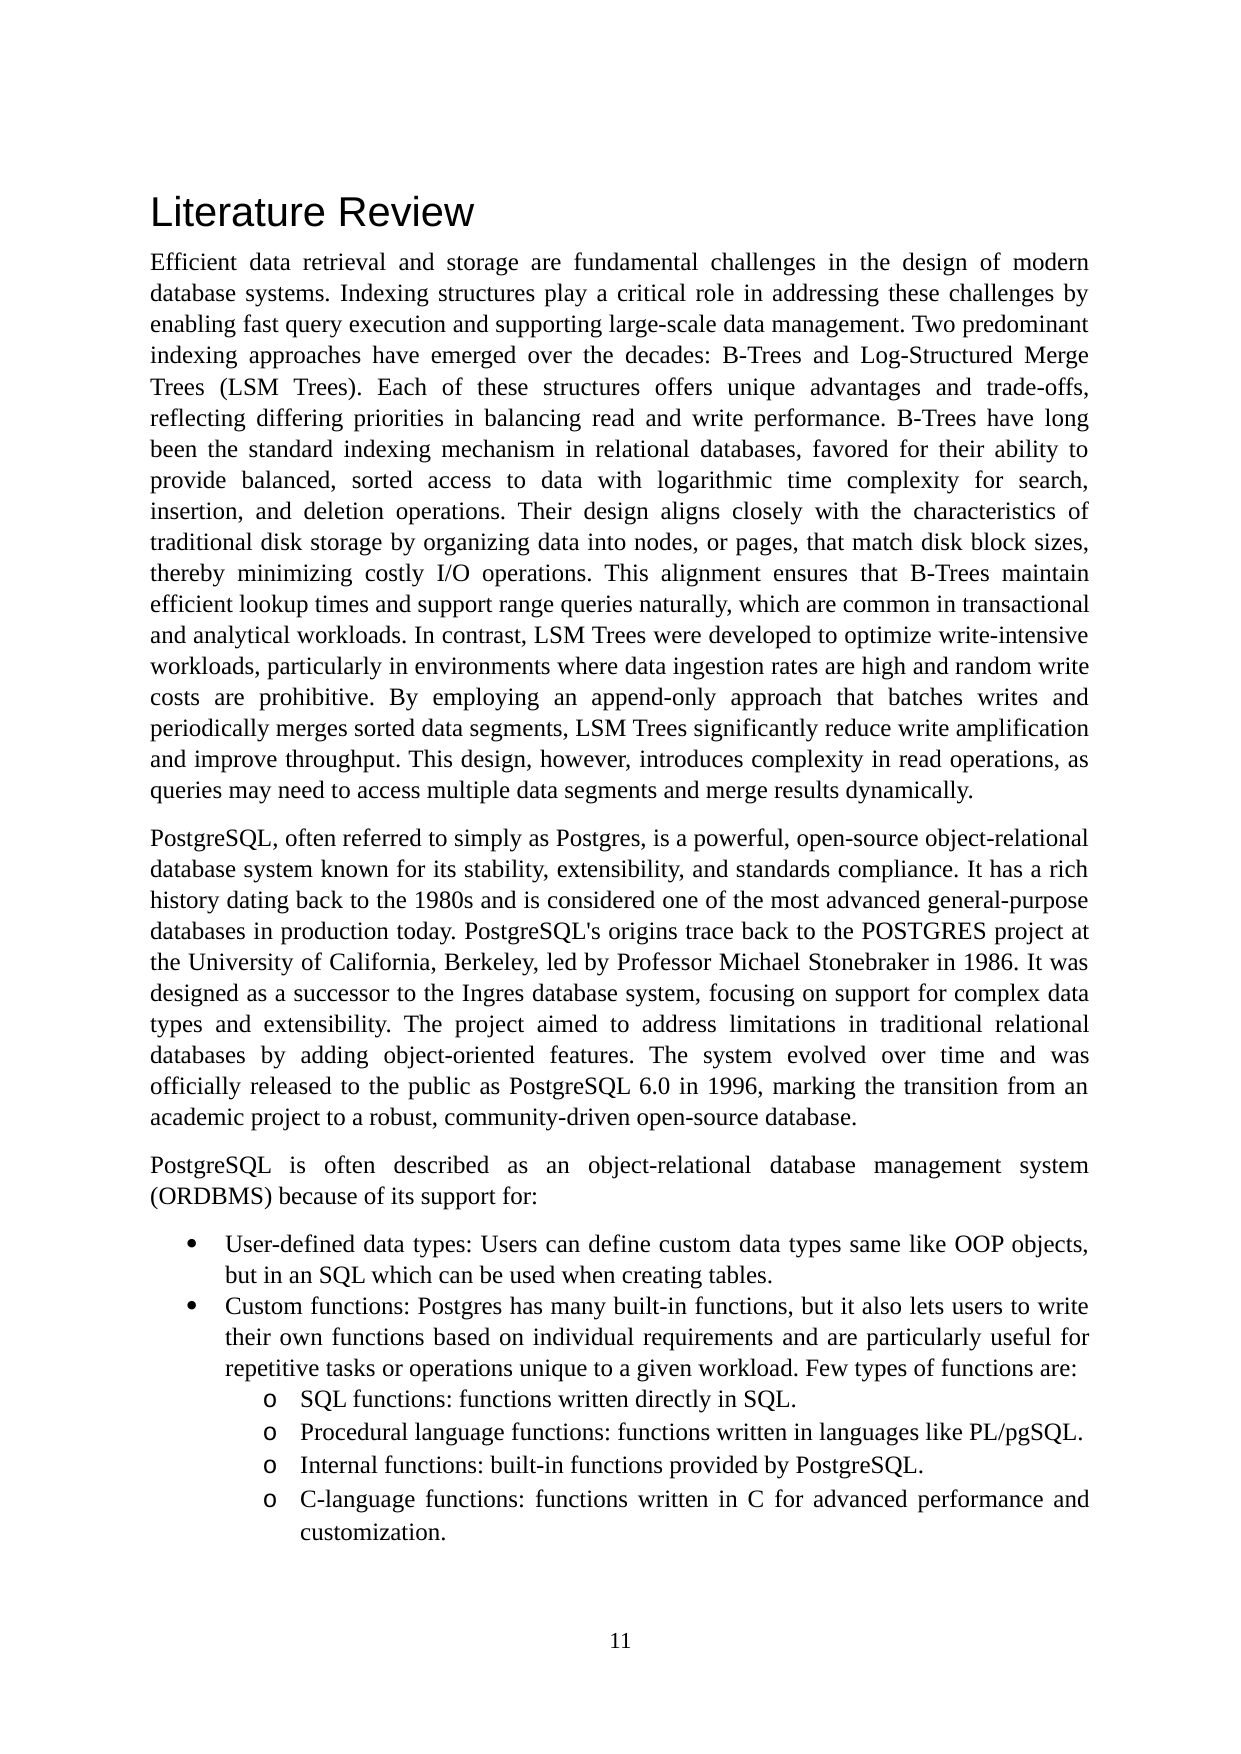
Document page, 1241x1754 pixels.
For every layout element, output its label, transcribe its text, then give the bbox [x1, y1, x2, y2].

list Custom functions: Postgres has many built-in functions, but it also lets users to write their own functions based on individual requirements and are particularly useful for repetitive tasks or operations unique to a given workload. Few types of functions are: [187, 1291, 1090, 1382]
text PostgreSQL is often described as an object-relational database management system (ORDBMS) because of its support for: [150, 1150, 1090, 1210]
list Procedural language functions: functions written in languages like PL/pgSQL. [262, 1417, 1090, 1448]
list User-defined data types: Users can define custom data types same like OOP objects, but in an SQL which can be used when creating tables. [187, 1229, 1090, 1288]
list SQL functions: functions written directly in SQL. [262, 1384, 1090, 1415]
text PostgreSQL, often referred to simply as Postgres, is a powerful, open-source object-relational database system known for its stability, extensibility, and standards compliance. It has a rich history dating back to the 1980s and is considered one of the most advanced general-purpose databases in production today. PostgreSQL's origins trace back to the POSTGRES project at the University of California, Berkeley, led by Professor Michael Stonebraker in 1986. It was designed as a successor to the Ingres database system, focusing on support for complex data types and extensibility. The project aimed to address limitations in traditional relational databases by adding object-oriented features. The system evolved over time and was officially released to the public as PostgreSQL 6.0 in 1996, marking the transition from an academic project to a robust, community-driven open-source database. [150, 823, 1090, 1131]
subtitle Literature Review [150, 187, 1090, 235]
list C-language functions: functions written in C for advanced performance and customization. [262, 1484, 1090, 1546]
list Internal functions: built-in functions provided by PostgreSQL. [262, 1450, 1090, 1481]
text Efficient data retrieval and storage are fundamental challenges in the design of modern database systems. Indexing structures play a critical role in addressing these challenges by enabling fast query execution and supporting large-scale data management. Two predominant indexing approaches have emerged over the decades: B-Trees and Log-Structured Merge Trees (LSM Trees). Each of these structures offers unique advantages and trade-offs, reflecting differing priorities in balancing read and write performance. B-Trees have long been the standard indexing mechanism in relational databases, favored for their ability to provide balanced, sorted access to data with logarithmic time complexity for search, insertion, and deletion operations. Their design aligns closely with the characteristics of traditional disk storage by organizing data into nodes, or pages, that match disk block sizes, thereby minimizing costly I/O operations. This alignment ensures that B-Trees maintain efficient lookup times and support range queries naturally, which are common in transactional and analytical workloads. In contrast, LSM Trees were developed to optimize write-intensive workloads, particularly in environments where data ingestion rates are high and random write costs are prohibitive. By employing an append-only approach that batches writes and periodically merges sorted data segments, LSM Trees significantly reduce write amplification and improve throughput. This design, however, introduces complexity in read operations, as queries may need to access multiple data segments and merge results dynamically. [150, 247, 1090, 804]
